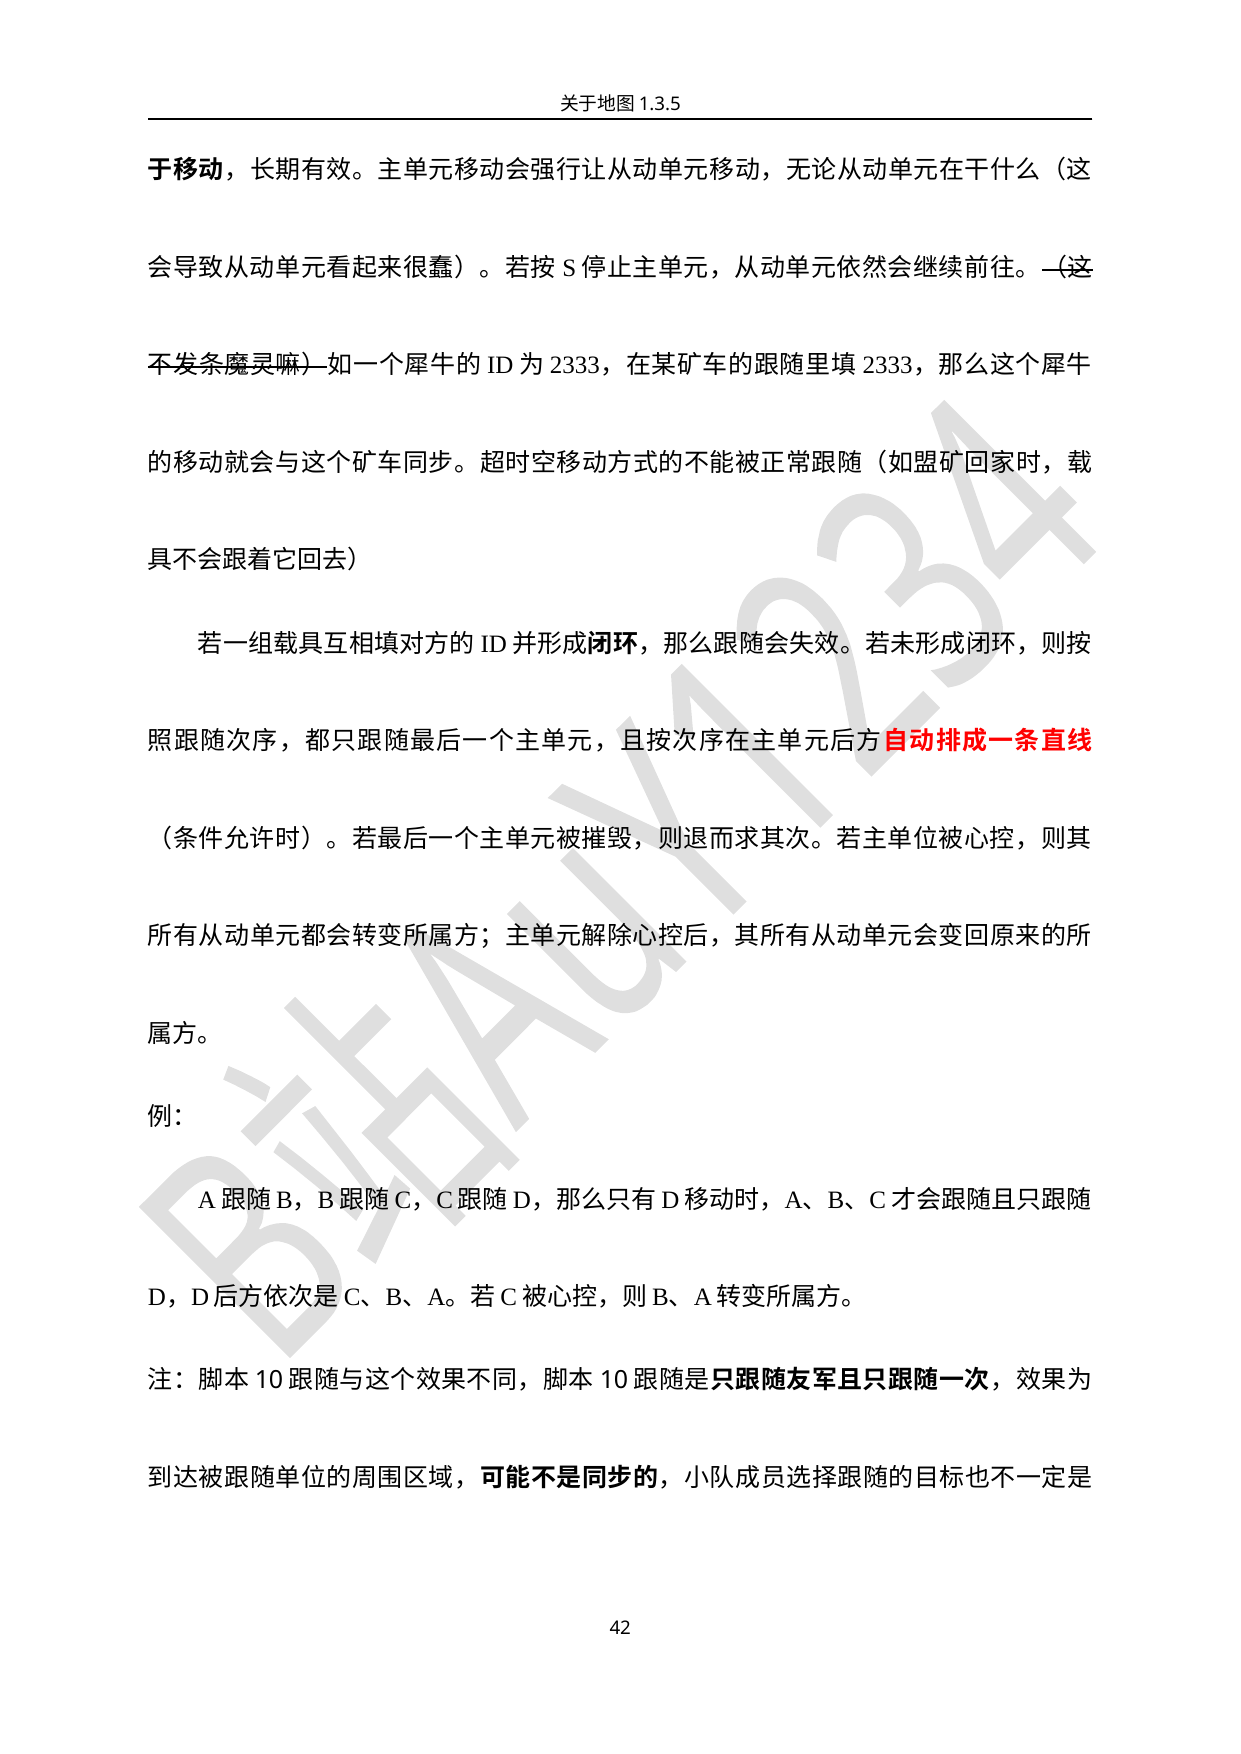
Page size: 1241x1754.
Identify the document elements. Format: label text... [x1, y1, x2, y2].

text 若一组载具互相填对方的ID并形成闭环，那么跟随会失效。若未形成闭环，则按照跟随次序，都只跟随最后一个主单元，且按次序在主单元后方自动排成一条直线（条件允许时）。若最后一个主单元被摧毁，则退而求其次。若主单位被心控，则其所有从动单元都会转变所属方；主单元解除心控后，其所有从动单元会变回原来的所属方。 [148, 609, 1092, 1064]
text 例： [148, 1082, 1092, 1147]
text A跟随B，B跟随C，C跟随D，那么只有D移动时，A、B、C才会跟随且只跟随D，D后方依次是C、B、A。若C被心控，则B、A转变所属方。 [148, 1165, 1092, 1327]
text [148, 136, 1092, 591]
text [148, 1346, 1092, 1508]
